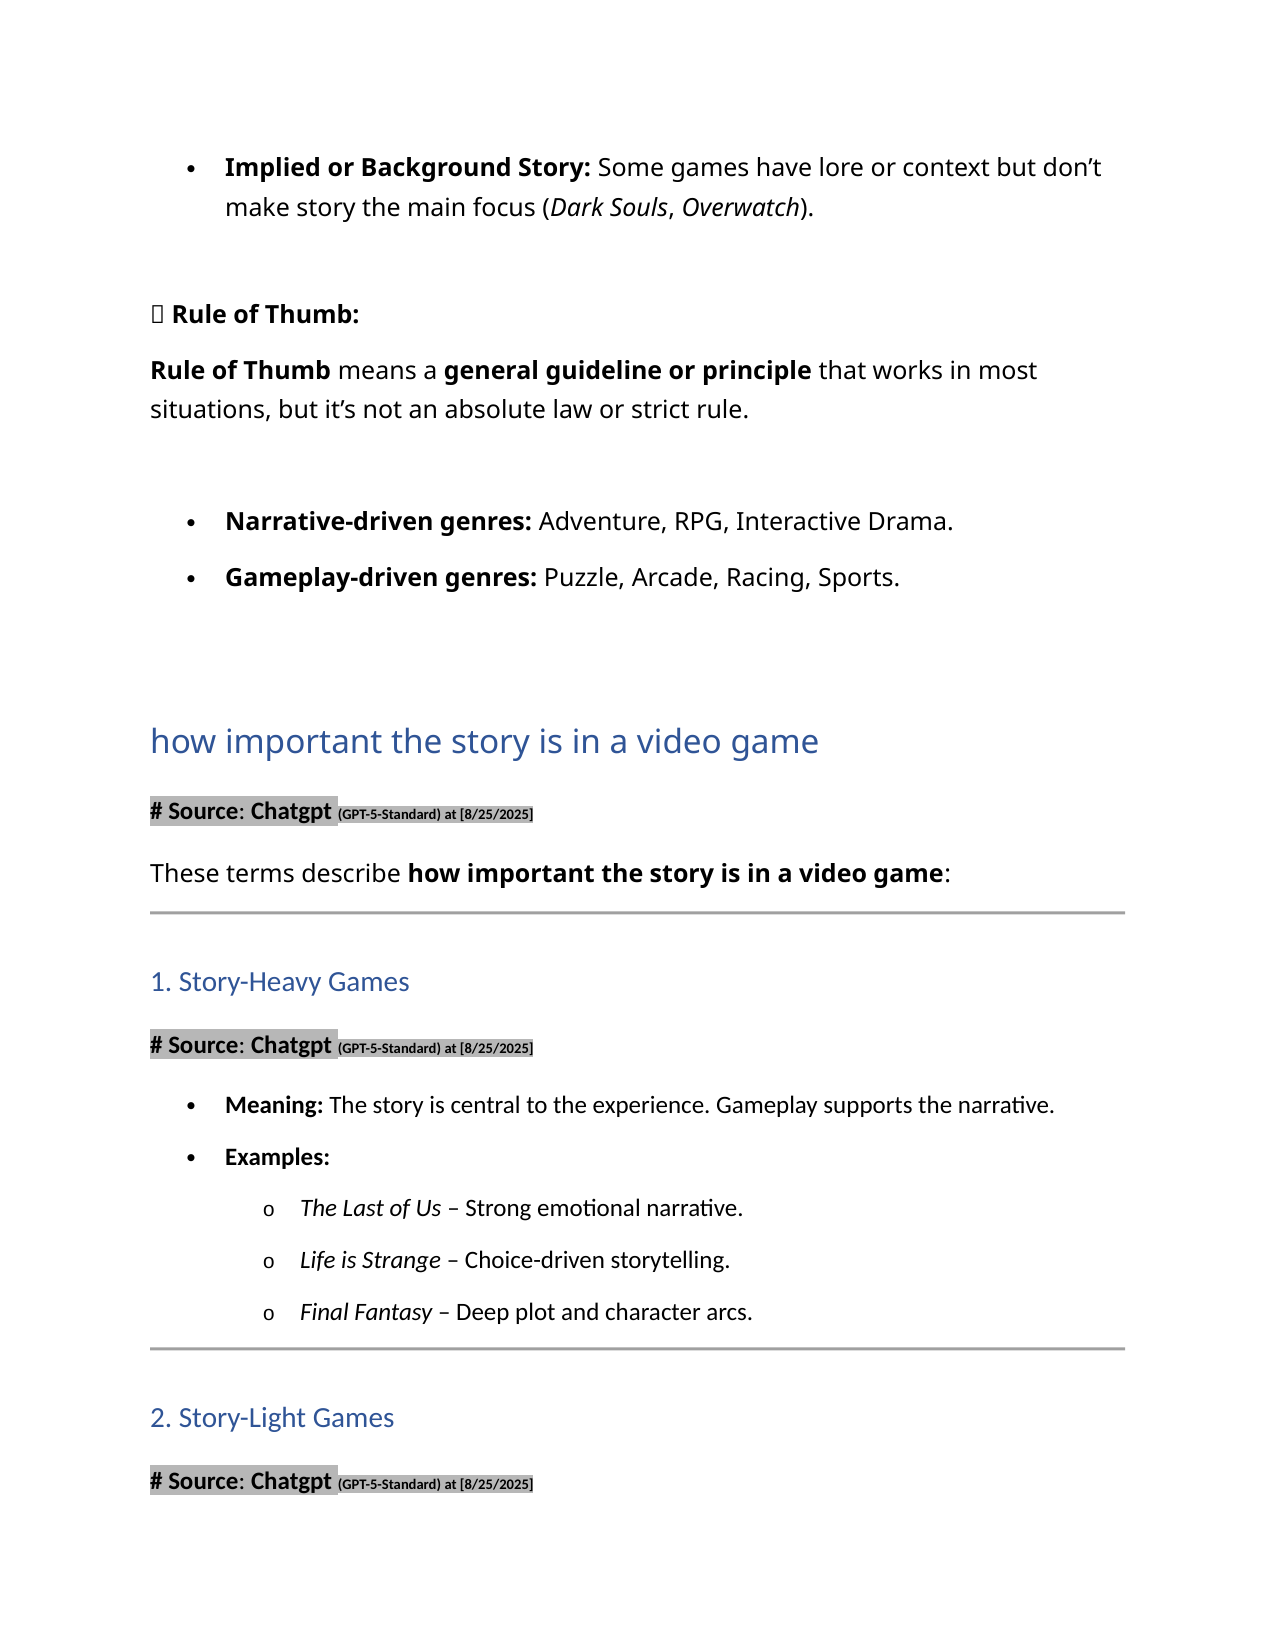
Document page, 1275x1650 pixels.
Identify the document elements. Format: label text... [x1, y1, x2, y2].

text These terms describe how important the story is in a video game: [150, 856, 1125, 889]
text # Source: Chatgpt (GPT-5-Standard) at [8/25/2025] [338, 796, 1125, 826]
text ✅ Rule of Thumb: [150, 297, 1125, 331]
list Implied or Background Story: Some games have lore or context but don’t make story the main focus (Dark Souls, Overwatch). [187, 150, 1125, 223]
text Rule of Thumb means a general guideline or principle that works in most situations, but it’s not an absolute law or strict rule. [150, 352, 1125, 426]
subtitle 1. Story-Heavy Games [150, 963, 1125, 999]
list Gameplay-driven genres: Puzzle, Arcade, Racing, Sports. [187, 559, 1125, 593]
list The Last of Us – Strong emotional narrative. [262, 1192, 1125, 1223]
list Examples: [187, 1141, 1125, 1171]
list Narrative-driven genres: Adventure, RPG, Interactive Drama. [187, 503, 1125, 537]
subtitle how important the story is in a video game [150, 718, 1125, 764]
list Meaning: The story is central to the experience. Gameplay supports the narrative. [187, 1089, 1125, 1119]
text # Source: Chatgpt (GPT-5-Standard) at [8/25/2025] [338, 1029, 1125, 1059]
subtitle 2. Story-Light Games [150, 1399, 1125, 1434]
list Final Fantasy – Deep plot and character arcs. [262, 1296, 1125, 1326]
list Life is Strange – Choice-driven storytelling. [262, 1244, 1125, 1274]
text # Source: Chatgpt (GPT-5-Standard) at [8/25/2025] [338, 1465, 1125, 1495]
